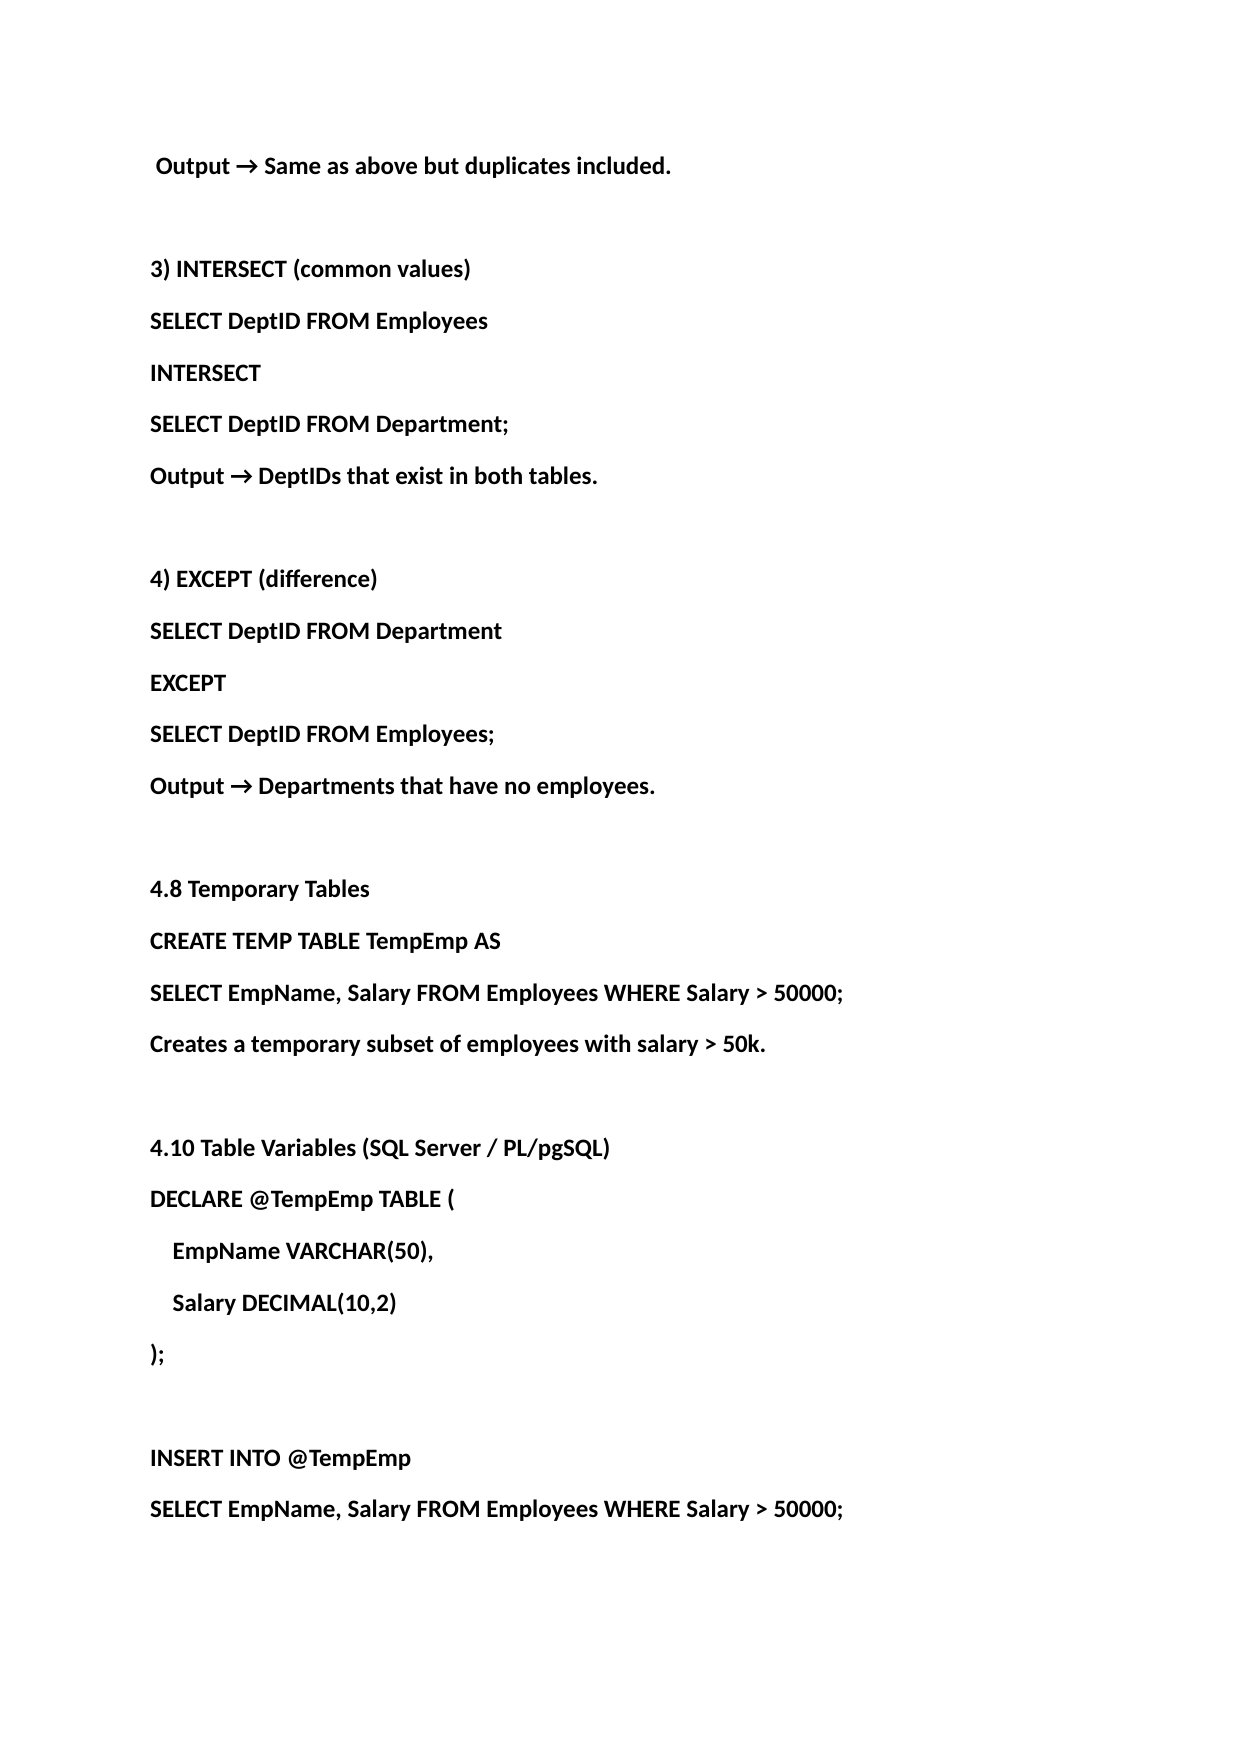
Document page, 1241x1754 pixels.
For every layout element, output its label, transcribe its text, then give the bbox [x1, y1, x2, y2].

text INSERT INTO @TempEmp [150, 1442, 1090, 1472]
text 4.8 Temporary Tables [150, 873, 1090, 904]
text SELECT DeptID FROM Department; [150, 408, 1090, 439]
text CREATE TEMP TABLE TempEmp AS [150, 925, 1090, 956]
text DECLARE @TempEmp TABLE ( [150, 1183, 1090, 1214]
text EXCEPT [150, 667, 1090, 697]
text 4.10 Table Variables (SQL Server / PL/pgSQL) [150, 1132, 1090, 1162]
text SELECT DeptID FROM Employees; [150, 718, 1090, 749]
text SELECT EmpName, Salary FROM Employees WHERE Salary > 50000; [150, 1493, 1090, 1524]
text Creates a temporary subset of employees with salary > 50k. [150, 1028, 1090, 1059]
text EmpName VARCHAR(50), [150, 1235, 1090, 1266]
text ); [150, 1338, 1090, 1369]
text SELECT DeptID FROM Department [150, 615, 1090, 646]
text Output → Same as above but duplicates included. [150, 150, 1090, 181]
text INTERSECT [150, 357, 1090, 387]
text 3) INTERSECT (common values) [150, 253, 1090, 284]
text Output → DeptIDs that exist in both tables. [150, 460, 1090, 491]
text Salary DECIMAL(10,2) [150, 1287, 1090, 1317]
text Output → Departments that have no employees. [150, 770, 1090, 801]
text 4) EXCEPT (difference) [150, 563, 1090, 594]
text SELECT EmpName, Salary FROM Employees WHERE Salary > 50000; [150, 977, 1090, 1007]
text SELECT DeptID FROM Employees [150, 305, 1090, 336]
